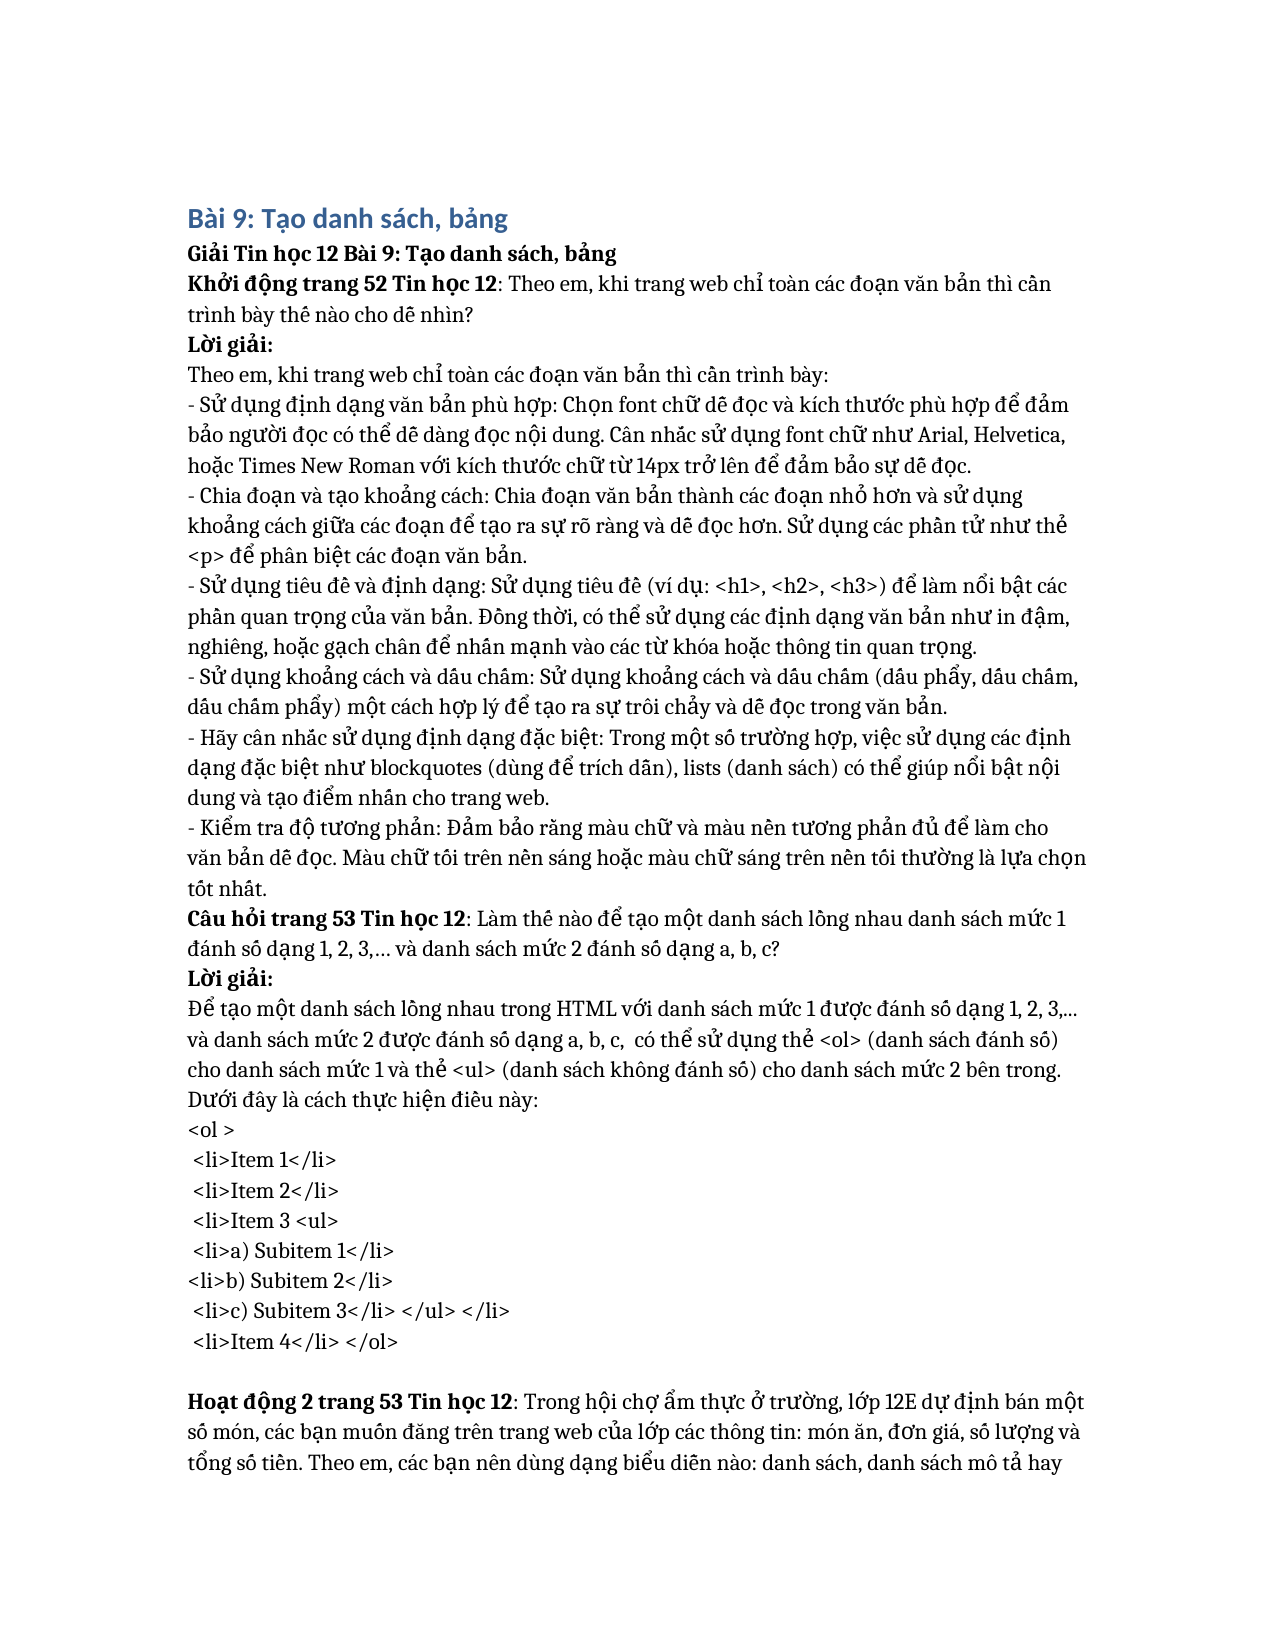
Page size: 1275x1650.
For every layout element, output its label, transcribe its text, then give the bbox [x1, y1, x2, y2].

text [187, 241, 1087, 1476]
subtitle Bài 9: Tạo danh sách, bảng [187, 200, 1087, 236]
